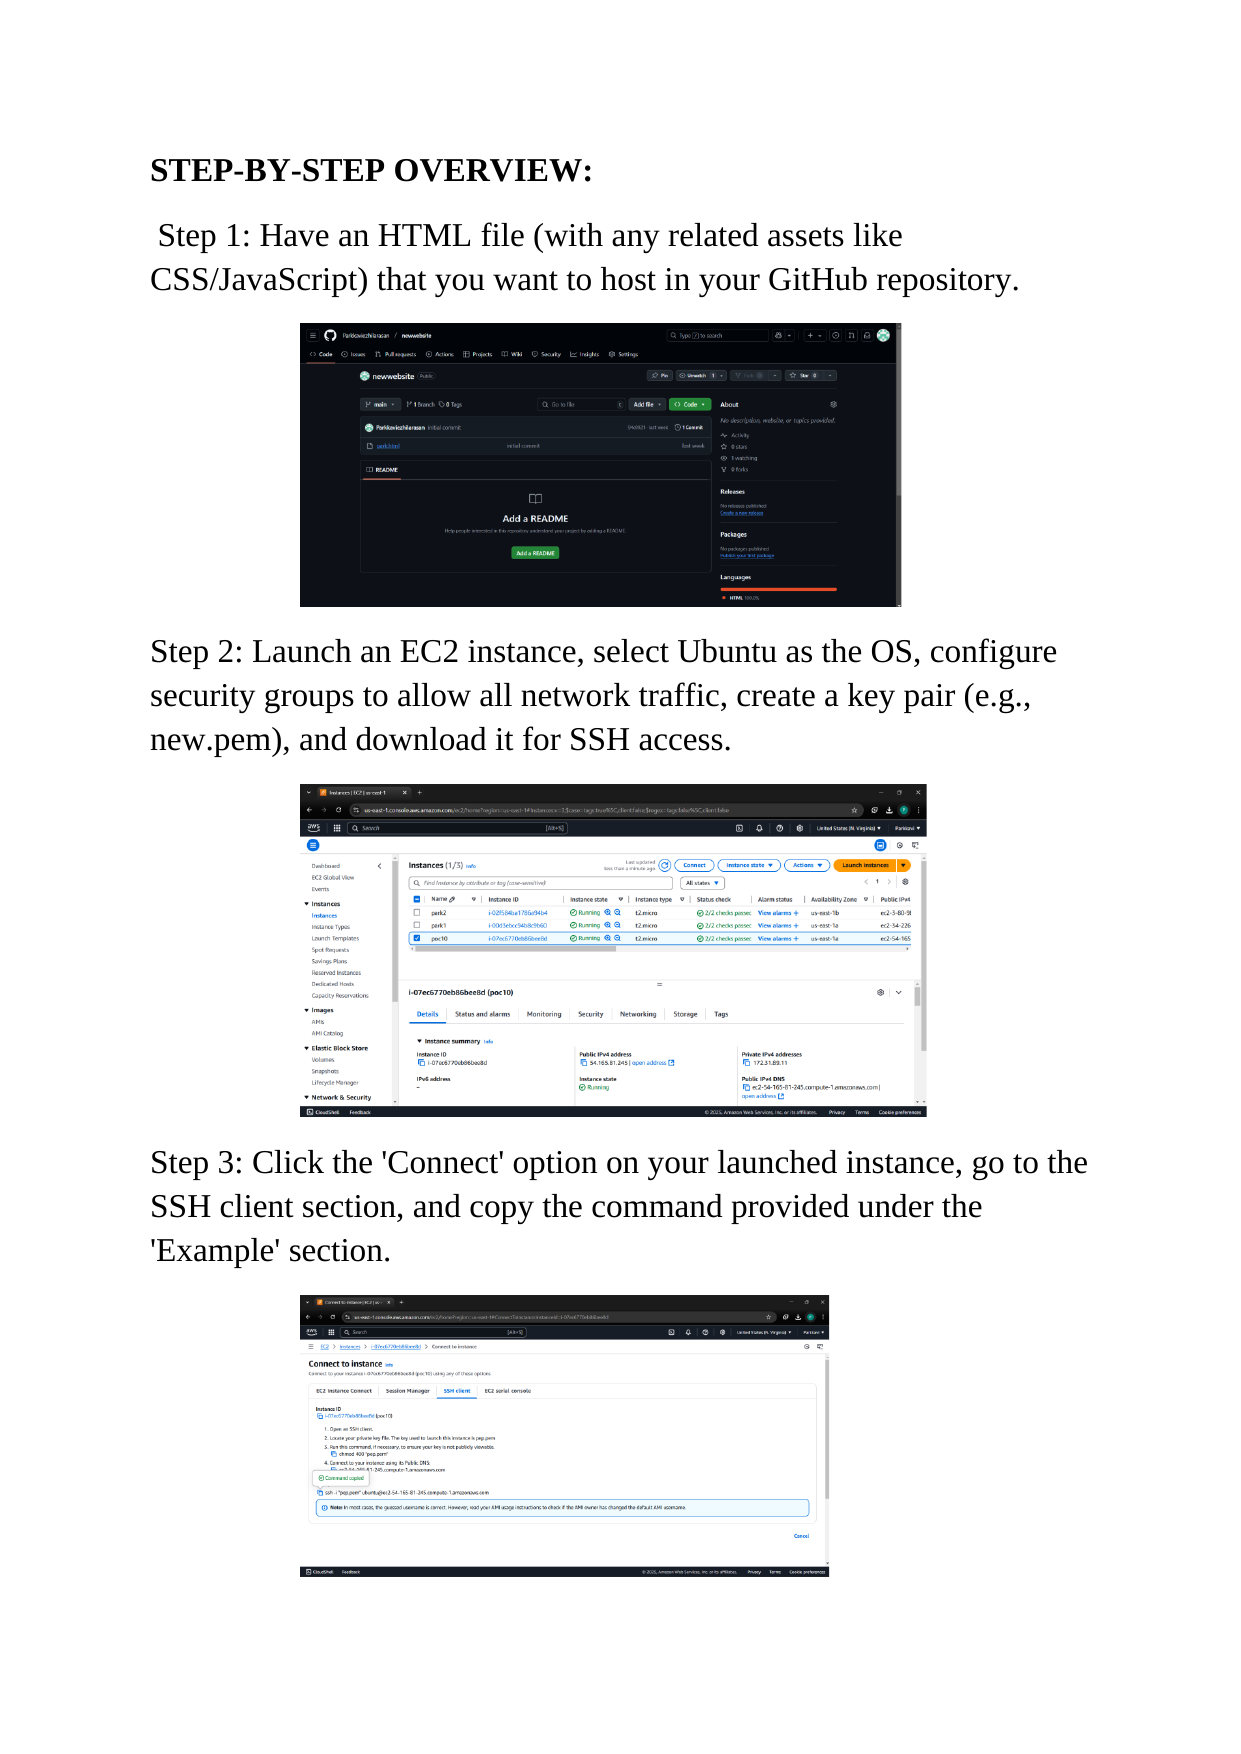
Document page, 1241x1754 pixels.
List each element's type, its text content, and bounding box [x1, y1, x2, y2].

picture [300, 1295, 830, 1577]
text STEP-BY-STEP OVERVIEW: [150, 150, 1090, 188]
text Step 3: Click the 'Connect' option on your launched instance, go to the SSH client section, and copy the command provided under the 'Example' section. [150, 1142, 1090, 1268]
picture [300, 784, 927, 1117]
text Step 1: Have an HTML file (with any related assets like CSS/JavaScript) that you want to host in your GitHub repository. [150, 215, 1090, 297]
picture [300, 323, 902, 607]
text Step 2: Launch an EC2 instance, select Ubuntu as the OS, configure security groups to allow all network traffic, create a key pair (e.g., new.pem), and download it for SSH access. [150, 632, 1090, 758]
